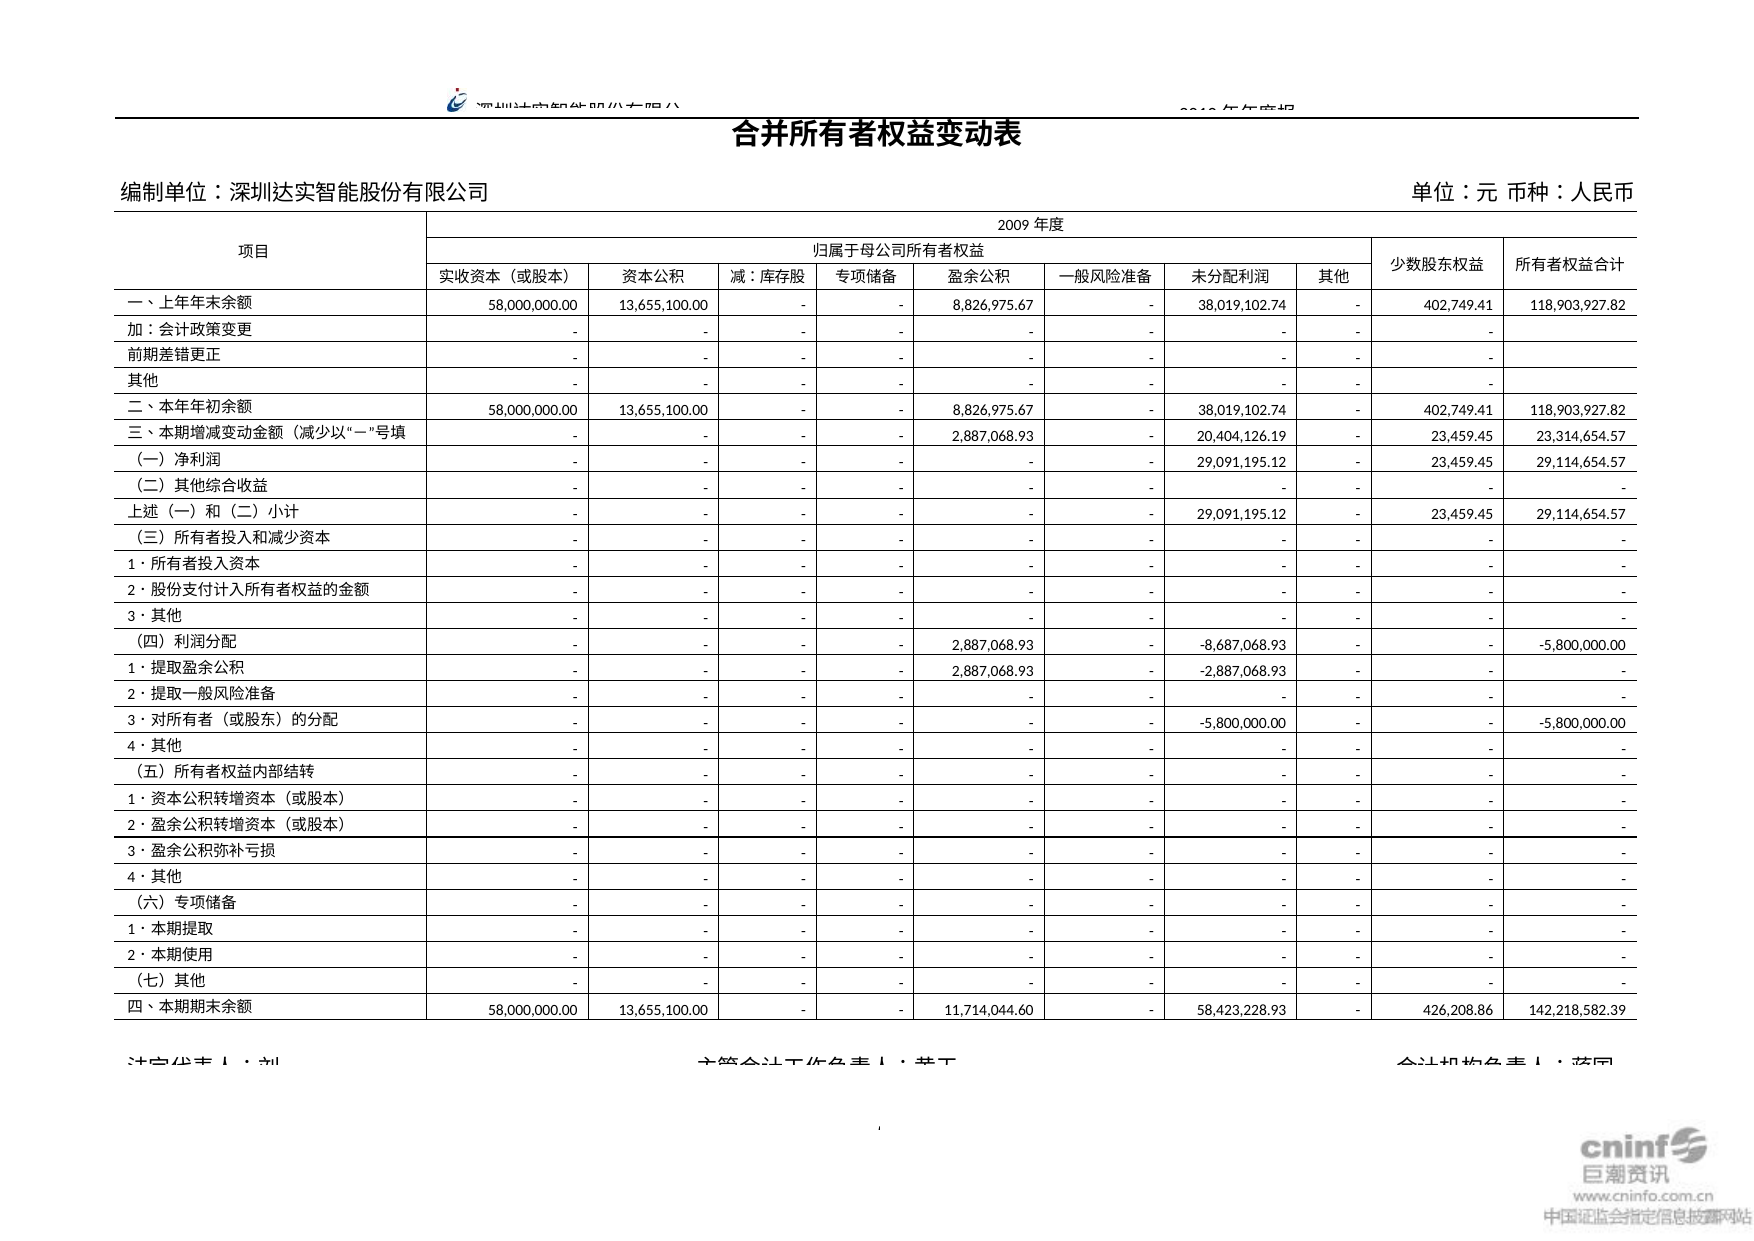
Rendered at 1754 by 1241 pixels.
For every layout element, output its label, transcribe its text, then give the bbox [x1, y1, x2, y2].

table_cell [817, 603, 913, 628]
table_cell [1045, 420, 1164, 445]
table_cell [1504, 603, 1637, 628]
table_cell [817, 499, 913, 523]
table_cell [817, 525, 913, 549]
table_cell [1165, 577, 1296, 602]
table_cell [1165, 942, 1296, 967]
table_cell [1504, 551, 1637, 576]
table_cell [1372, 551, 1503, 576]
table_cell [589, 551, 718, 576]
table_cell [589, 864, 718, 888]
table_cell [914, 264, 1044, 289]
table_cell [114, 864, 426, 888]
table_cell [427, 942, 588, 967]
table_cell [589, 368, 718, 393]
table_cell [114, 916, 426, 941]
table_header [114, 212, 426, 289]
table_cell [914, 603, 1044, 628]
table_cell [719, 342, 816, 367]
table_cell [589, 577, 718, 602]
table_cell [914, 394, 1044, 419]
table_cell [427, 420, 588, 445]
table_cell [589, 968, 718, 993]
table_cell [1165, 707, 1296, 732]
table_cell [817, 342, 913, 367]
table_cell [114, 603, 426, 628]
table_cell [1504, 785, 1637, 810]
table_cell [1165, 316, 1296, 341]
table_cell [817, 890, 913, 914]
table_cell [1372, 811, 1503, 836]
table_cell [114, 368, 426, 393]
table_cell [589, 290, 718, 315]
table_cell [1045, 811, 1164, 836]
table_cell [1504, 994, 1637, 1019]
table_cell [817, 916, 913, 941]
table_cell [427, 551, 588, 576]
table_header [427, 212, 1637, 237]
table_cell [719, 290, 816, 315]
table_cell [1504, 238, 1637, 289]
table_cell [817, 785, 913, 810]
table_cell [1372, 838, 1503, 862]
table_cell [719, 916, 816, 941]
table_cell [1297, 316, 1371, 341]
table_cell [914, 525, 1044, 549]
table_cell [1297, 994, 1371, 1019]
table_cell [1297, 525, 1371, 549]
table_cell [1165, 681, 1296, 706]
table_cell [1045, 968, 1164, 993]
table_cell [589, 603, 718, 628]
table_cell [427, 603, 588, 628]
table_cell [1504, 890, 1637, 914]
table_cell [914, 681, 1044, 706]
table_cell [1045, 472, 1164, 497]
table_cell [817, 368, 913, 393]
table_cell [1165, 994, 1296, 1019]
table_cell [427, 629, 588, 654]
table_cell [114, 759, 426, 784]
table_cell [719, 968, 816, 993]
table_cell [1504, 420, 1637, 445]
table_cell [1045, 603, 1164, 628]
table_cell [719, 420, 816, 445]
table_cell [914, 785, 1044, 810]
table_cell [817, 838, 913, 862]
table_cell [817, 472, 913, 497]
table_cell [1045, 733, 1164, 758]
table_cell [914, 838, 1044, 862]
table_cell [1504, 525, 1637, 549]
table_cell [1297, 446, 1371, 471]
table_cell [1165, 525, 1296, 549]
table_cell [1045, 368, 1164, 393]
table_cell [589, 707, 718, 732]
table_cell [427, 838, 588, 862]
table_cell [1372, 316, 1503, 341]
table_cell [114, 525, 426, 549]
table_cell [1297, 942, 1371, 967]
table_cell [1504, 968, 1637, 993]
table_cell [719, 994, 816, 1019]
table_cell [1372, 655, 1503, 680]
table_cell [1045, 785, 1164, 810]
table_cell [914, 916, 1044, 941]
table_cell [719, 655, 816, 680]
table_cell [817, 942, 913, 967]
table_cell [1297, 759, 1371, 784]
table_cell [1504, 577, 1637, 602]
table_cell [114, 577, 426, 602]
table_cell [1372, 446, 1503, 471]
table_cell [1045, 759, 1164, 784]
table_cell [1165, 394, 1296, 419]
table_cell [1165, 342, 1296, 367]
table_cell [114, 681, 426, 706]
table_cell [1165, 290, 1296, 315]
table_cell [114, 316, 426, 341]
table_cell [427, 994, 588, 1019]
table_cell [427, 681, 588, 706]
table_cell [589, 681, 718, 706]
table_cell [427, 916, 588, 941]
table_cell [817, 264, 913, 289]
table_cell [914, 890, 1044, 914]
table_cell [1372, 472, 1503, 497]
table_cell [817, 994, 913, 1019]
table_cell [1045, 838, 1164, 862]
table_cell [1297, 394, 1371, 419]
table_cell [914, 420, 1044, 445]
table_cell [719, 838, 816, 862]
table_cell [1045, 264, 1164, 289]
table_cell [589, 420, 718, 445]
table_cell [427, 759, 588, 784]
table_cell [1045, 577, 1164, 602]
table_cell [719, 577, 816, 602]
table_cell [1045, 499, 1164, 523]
picture [447, 88, 467, 112]
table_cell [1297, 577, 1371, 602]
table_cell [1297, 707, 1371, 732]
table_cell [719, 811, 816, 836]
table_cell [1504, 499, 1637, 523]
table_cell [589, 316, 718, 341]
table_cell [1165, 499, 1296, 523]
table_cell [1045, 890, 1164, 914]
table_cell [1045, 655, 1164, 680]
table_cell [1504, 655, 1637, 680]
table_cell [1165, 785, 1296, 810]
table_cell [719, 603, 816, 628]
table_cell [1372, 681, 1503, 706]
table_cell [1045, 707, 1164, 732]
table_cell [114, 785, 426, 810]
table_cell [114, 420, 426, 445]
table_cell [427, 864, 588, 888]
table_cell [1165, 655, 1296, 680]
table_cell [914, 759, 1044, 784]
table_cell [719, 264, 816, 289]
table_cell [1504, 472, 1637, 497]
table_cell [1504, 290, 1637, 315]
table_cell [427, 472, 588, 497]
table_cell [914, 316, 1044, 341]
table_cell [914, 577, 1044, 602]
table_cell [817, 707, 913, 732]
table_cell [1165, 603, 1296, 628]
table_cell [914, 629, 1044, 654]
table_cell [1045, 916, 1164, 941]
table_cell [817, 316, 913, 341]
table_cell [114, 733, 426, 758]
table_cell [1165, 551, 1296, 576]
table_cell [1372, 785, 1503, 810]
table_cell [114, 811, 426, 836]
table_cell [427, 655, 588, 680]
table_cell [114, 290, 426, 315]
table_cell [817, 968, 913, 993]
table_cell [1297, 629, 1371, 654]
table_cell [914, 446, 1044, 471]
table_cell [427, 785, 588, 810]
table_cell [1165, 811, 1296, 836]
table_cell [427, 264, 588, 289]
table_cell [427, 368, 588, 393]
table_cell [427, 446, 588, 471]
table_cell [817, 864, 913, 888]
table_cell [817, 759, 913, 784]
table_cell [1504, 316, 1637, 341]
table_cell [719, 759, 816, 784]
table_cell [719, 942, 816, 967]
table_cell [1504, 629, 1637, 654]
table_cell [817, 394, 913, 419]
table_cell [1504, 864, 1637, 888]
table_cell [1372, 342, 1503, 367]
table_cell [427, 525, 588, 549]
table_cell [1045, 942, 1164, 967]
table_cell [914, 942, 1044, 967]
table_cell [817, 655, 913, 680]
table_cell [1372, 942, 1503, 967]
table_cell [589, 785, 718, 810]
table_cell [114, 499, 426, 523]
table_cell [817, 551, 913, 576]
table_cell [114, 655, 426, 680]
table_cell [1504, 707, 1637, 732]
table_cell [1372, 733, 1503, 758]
text 编制单位：深圳达实智能股份有限公司 单位：元 币种：人民币 [102, 177, 1654, 207]
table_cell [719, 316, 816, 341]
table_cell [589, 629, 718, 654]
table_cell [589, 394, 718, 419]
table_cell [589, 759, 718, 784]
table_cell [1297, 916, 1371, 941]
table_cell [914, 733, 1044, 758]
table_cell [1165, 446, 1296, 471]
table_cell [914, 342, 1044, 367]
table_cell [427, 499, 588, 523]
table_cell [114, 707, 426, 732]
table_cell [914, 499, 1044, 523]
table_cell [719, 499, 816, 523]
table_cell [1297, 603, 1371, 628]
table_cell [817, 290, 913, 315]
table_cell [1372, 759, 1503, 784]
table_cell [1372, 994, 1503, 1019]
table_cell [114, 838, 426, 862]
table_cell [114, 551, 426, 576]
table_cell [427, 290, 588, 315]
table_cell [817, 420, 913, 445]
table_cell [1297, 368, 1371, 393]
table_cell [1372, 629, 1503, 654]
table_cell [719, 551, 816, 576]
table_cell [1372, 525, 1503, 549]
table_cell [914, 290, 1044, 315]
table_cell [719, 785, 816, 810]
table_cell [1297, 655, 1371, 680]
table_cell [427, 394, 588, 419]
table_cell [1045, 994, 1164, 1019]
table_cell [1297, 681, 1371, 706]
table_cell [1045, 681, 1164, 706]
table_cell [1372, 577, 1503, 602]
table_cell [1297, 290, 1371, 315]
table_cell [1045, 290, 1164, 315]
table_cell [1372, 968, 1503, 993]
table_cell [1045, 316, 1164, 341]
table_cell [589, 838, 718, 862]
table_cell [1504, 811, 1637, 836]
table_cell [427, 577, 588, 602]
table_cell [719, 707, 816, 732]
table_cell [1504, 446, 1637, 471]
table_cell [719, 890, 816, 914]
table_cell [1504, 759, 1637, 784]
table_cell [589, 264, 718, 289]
text 合并所有者权益变动表 [102, 114, 1652, 152]
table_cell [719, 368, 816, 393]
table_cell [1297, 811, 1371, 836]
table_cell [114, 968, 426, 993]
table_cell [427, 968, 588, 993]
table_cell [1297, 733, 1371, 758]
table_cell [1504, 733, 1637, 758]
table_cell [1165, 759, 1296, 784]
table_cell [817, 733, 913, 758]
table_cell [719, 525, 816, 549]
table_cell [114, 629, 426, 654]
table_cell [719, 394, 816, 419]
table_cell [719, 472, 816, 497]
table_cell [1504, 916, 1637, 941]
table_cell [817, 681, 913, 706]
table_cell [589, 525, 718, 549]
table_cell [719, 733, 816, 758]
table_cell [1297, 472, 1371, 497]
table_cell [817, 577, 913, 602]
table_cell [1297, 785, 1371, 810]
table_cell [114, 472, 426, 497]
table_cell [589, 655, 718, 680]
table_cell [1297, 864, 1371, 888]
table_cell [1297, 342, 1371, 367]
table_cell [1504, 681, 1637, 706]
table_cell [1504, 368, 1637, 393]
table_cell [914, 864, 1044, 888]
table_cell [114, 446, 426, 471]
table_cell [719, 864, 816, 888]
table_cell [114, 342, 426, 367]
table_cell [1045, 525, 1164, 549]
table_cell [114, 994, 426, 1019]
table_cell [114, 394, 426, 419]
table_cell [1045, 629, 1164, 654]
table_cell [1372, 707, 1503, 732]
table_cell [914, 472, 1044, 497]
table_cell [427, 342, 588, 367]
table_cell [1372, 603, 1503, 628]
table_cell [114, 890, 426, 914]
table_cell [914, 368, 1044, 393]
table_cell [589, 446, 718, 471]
picture [1543, 1119, 1754, 1241]
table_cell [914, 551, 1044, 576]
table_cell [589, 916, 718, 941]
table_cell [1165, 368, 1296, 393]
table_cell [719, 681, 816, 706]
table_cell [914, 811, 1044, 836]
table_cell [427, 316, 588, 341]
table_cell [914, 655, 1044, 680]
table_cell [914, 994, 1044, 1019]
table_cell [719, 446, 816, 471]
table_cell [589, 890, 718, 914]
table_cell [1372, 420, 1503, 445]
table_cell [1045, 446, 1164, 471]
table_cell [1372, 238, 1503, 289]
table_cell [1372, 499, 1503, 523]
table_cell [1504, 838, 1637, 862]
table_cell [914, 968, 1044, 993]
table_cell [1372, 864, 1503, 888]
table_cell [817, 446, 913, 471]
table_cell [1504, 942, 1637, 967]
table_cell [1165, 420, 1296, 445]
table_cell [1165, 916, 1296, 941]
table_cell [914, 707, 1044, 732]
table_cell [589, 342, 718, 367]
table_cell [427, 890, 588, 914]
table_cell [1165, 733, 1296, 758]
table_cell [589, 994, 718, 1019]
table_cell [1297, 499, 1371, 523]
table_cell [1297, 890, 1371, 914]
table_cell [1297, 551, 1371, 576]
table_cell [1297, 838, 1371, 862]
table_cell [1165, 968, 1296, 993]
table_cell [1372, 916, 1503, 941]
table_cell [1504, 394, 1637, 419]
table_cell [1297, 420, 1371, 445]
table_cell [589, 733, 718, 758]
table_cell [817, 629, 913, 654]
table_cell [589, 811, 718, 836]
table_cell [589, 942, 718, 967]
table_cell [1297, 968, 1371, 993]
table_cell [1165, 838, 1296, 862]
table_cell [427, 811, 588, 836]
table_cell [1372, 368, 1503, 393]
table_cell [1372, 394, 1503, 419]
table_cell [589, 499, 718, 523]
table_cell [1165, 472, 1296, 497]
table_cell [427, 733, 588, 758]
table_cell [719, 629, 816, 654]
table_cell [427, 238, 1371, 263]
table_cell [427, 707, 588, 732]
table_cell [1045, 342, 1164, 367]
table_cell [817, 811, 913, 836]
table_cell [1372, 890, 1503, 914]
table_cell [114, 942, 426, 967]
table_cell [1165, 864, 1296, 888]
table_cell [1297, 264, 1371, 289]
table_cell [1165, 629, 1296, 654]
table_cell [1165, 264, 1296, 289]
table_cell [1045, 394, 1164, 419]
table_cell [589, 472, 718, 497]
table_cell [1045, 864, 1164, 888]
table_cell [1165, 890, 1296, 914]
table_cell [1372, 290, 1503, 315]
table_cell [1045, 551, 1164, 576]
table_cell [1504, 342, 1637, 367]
